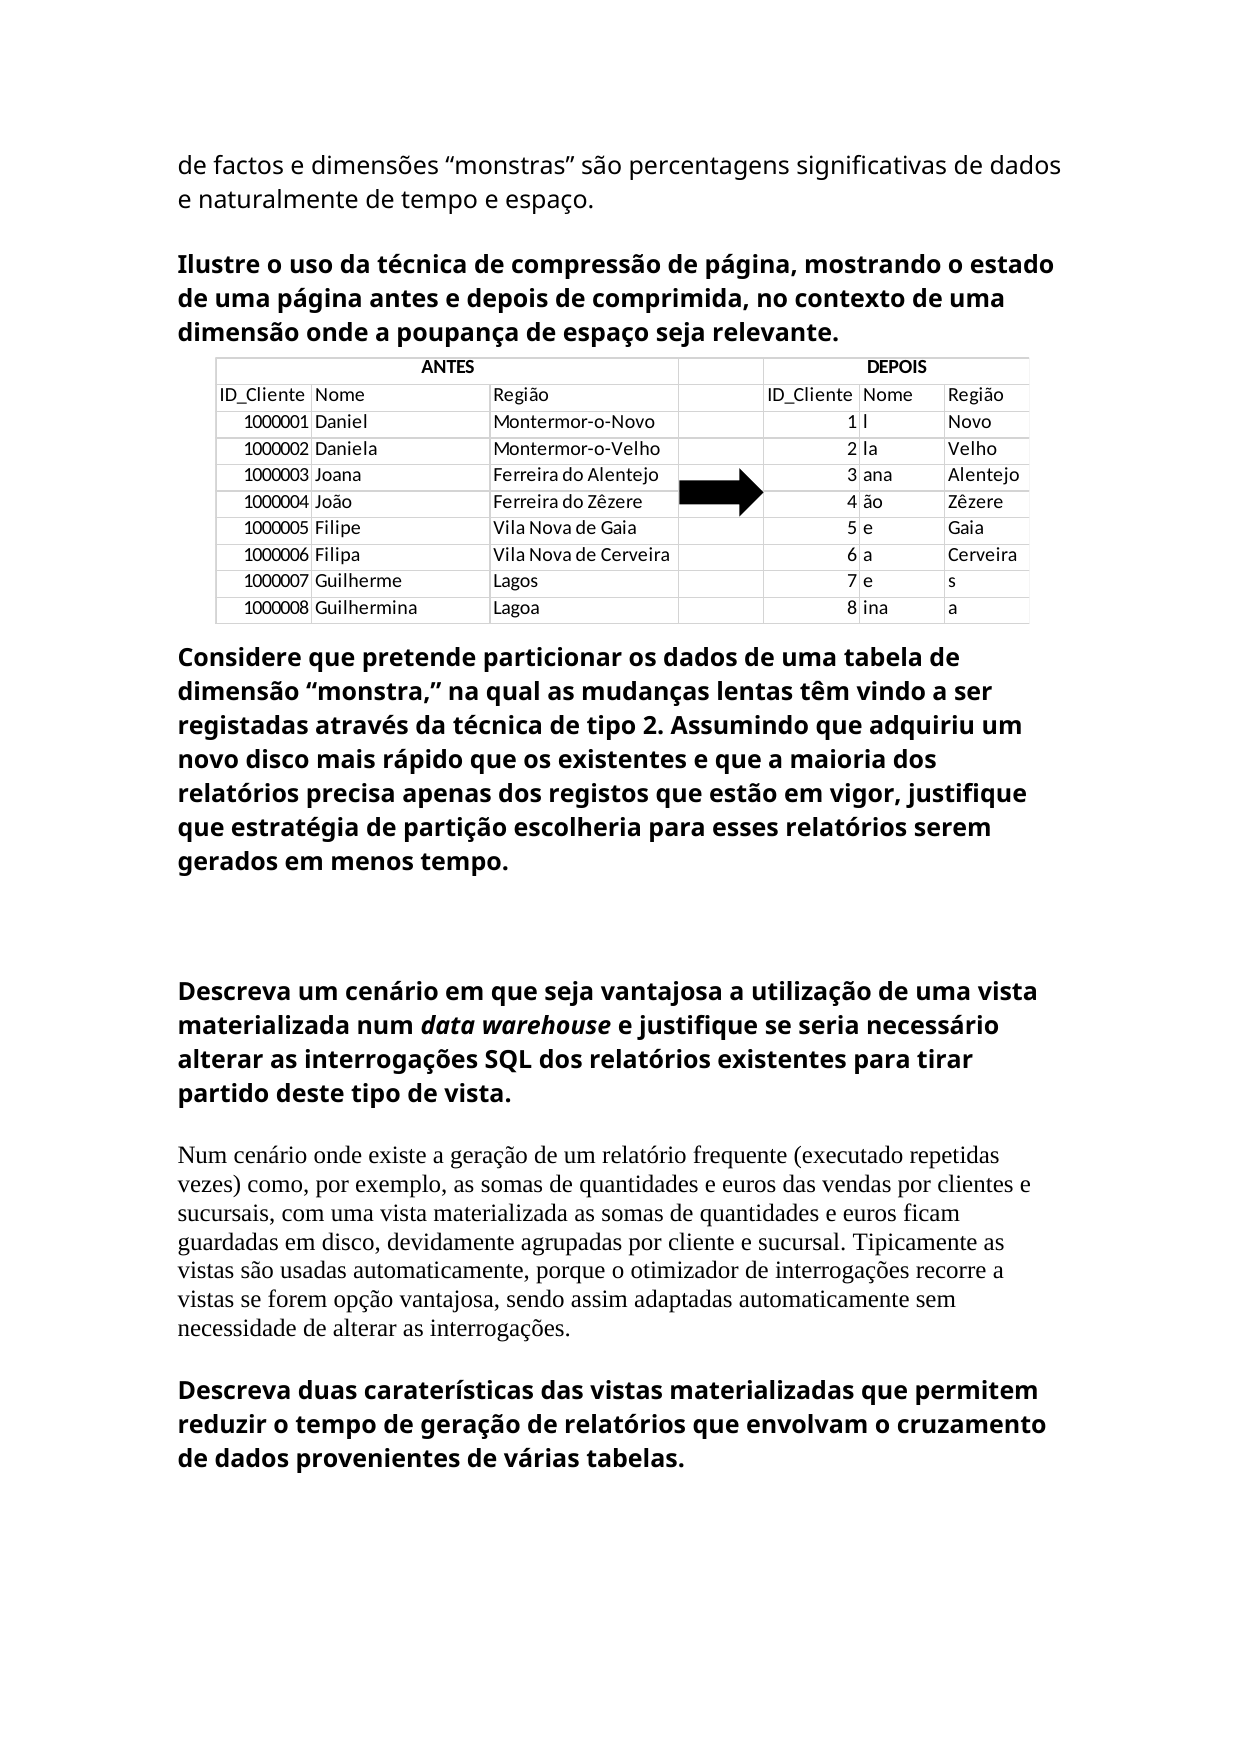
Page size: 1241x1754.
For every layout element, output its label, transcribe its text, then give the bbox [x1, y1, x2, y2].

text Descreva um cenário em que seja vantajosa a utilização de uma vista materializada num data warehouse e justifique se seria necessário alterar as interrogações SQL dos relatórios existentes para tirar partido deste tipo de vista. [177, 973, 1063, 1109]
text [177, 148, 1063, 216]
text Considere que pretende particionar os dados de uma tabela de dimensão “monstra,” na qual as mudanças lentas têm vindo a ser registadas através da técnica de tipo 2. Assumindo que adquiriu um novo disco mais rápido que os existentes e que a maioria dos relatórios precisa apenas dos registos que estão em vigor, justifique que estratégia de partição escolheria para esses relatórios serem gerados em menos tempo. [177, 444, 1063, 878]
text Ilustre o uso da técnica de compressão de página, mostrando o estado de uma página antes e depois de comprimida, no contexto de uma dimensão onde a poupança de espaço seja relevante. [177, 247, 1063, 349]
text Descreva duas caraterísticas das vistas materializadas que permitem reduzir o tempo de geração de relatórios que envolvam o cruzamento de dados provenientes de várias tabelas. [177, 1372, 1063, 1475]
text Num cenário onde existe a geração de um relatório frequente (executado repetidas vezes) como, por exemplo, as somas de quantidades e euros das vendas por clientes e sucursais, com uma vista materializada as somas de quantidades e euros ficam guardadas em disco, devidamente agrupadas por cliente e sucursal. Tipicamente as vistas são usadas automaticamente, porque o otimizador de interrogações recorre a vistas se forem opção vantajosa, sendo assim adaptadas automaticamente sem necessidade de alterar as interrogações. [177, 1140, 1063, 1342]
